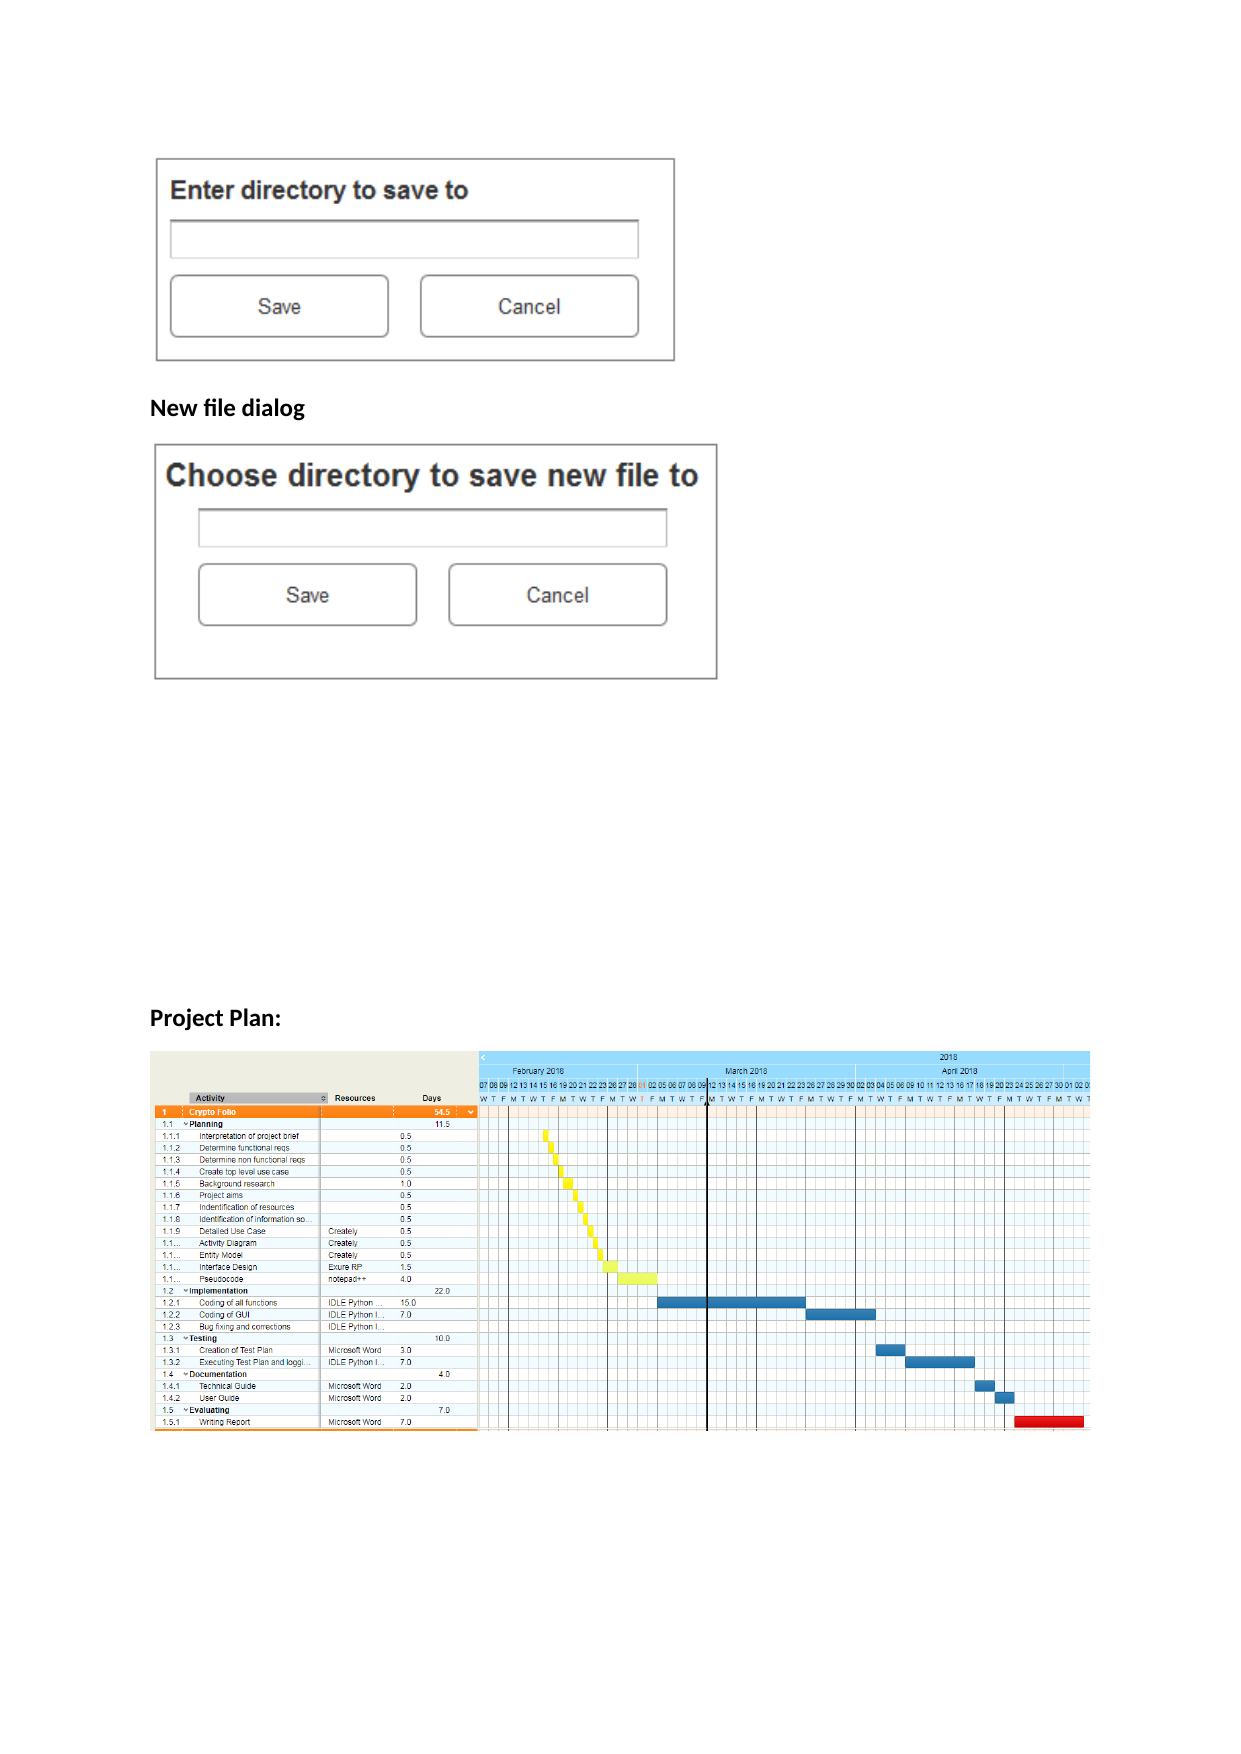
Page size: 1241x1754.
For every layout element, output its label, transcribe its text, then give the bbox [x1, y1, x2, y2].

text New file dialog [150, 392, 1090, 423]
picture [150, 441, 724, 686]
text Project Plan: [150, 1002, 1090, 1032]
picture [150, 150, 683, 374]
picture [150, 1051, 1091, 1431]
